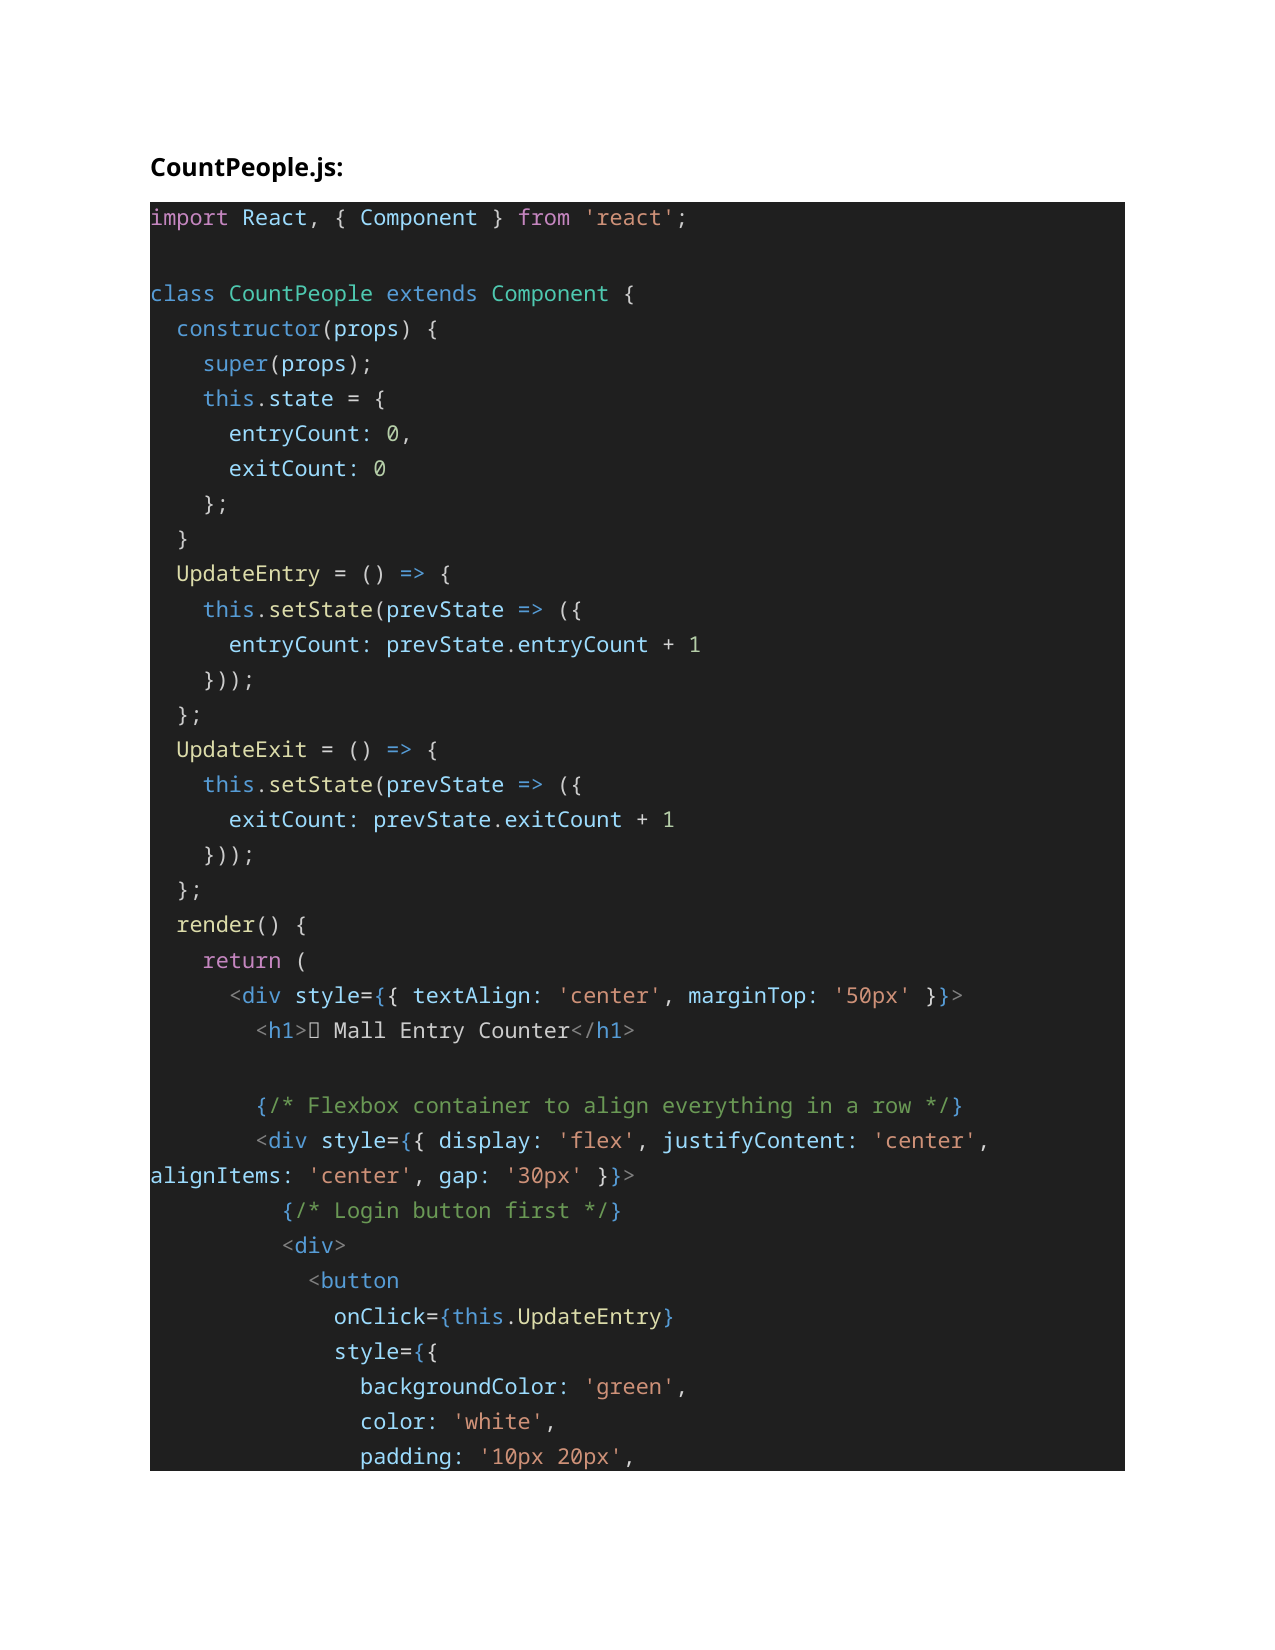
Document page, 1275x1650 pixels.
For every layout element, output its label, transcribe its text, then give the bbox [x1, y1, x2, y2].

text render() { [150, 909, 1125, 939]
text entryCount: 0, [150, 418, 1125, 448]
text color: 'white', [150, 1406, 1125, 1436]
text style={{ [150, 1336, 1125, 1366]
text this.setState(prevState => ({ [150, 769, 1125, 799]
text <button [150, 1266, 1125, 1295]
text UpdateExit = () => { [150, 734, 1125, 764]
text entryCount: prevState.entryCount + 1 [150, 629, 1125, 658]
text this.setState(prevState => ({ [150, 593, 1125, 623]
text <div style={{ display: 'flex', justifyContent: 'center', alignItems: 'center', gap: '30px' }}> [150, 1125, 1125, 1190]
text super(props); [150, 348, 1125, 378]
text }; [150, 699, 1125, 729]
text import React, { Component } from 'react'; [150, 202, 1125, 232]
text }; [150, 874, 1125, 904]
text this.state = { [150, 383, 1125, 413]
text CountPeople.js: [150, 150, 1125, 184]
text onClick={this.UpdateEntry} [150, 1301, 1125, 1330]
text backgroundColor: 'green', [150, 1371, 1125, 1401]
text } [150, 523, 1125, 553]
text })); [150, 664, 1125, 693]
text class CountPeople extends Component { [150, 278, 1125, 307]
text exitCount: 0 [150, 453, 1125, 483]
text <div> [150, 1230, 1125, 1260]
text }; [150, 488, 1125, 518]
text return ( [150, 944, 1125, 974]
text <h1>🧍 Mall Entry Counter</h1> [150, 1015, 1125, 1044]
text UpdateEntry = () => { [150, 558, 1125, 588]
text constructor(props) { [150, 313, 1125, 342]
text })); [150, 839, 1125, 869]
text exitCount: prevState.exitCount + 1 [150, 804, 1125, 834]
text <div style={{ textAlign: 'center', marginTop: '50px' }}> [150, 980, 1125, 1009]
text {/* Flexbox container to align everything in a row */} [150, 1090, 1125, 1120]
text {/* Login button first */} [150, 1195, 1125, 1225]
text padding: '10px 20px', [150, 1441, 1125, 1471]
